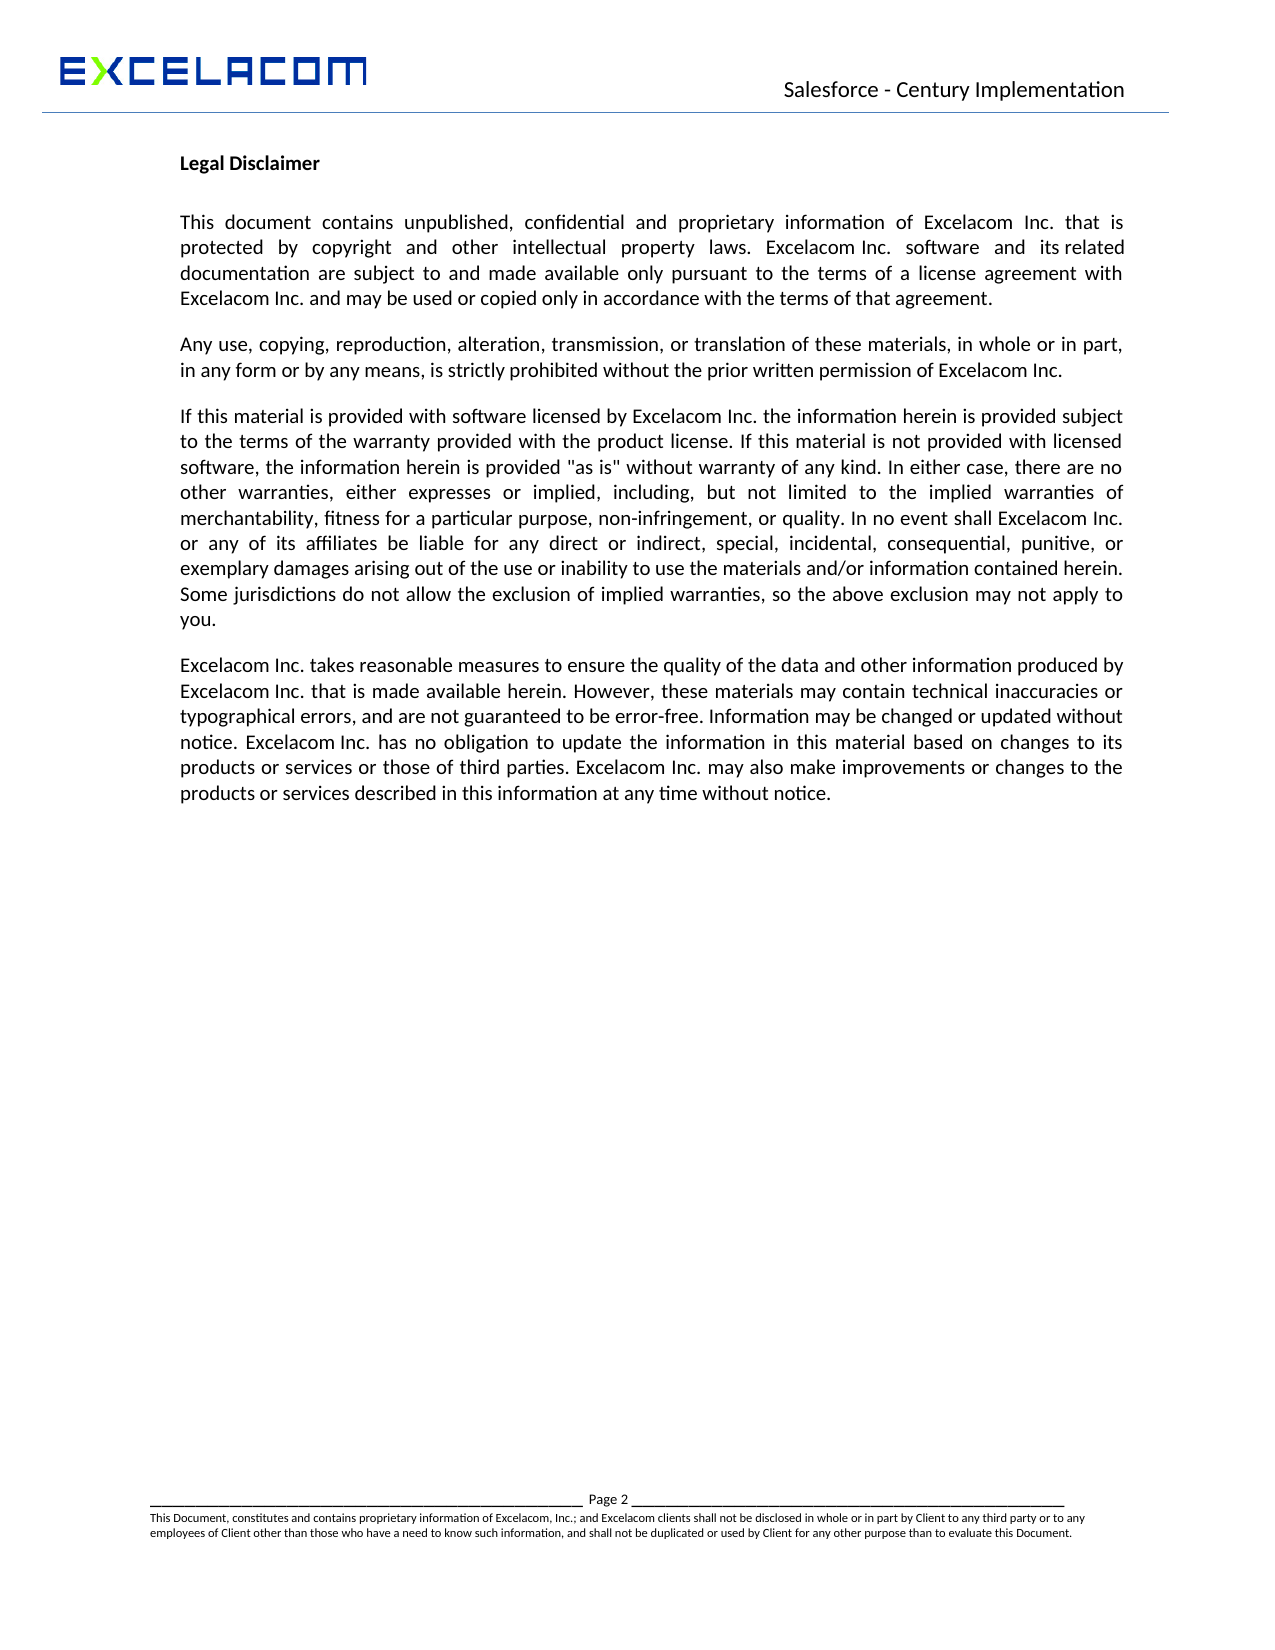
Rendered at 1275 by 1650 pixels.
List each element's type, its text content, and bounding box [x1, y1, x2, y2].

picture [60, 57, 367, 85]
text If this material is provided with software licensed by Excelacom Inc. the information herein is provided subject to the terms of the warranty provided with the product license. If this material is not provided with licensed software, the information herein is provided "as is" without warranty of any kind. In either case, there are no other warranties, either expresses or implied, including, but not limited to the implied warranties of merchantability, fitness for a particular purpose, non-infringement, or quality. In no event shall Excelacom Inc. or any of its affiliates be liable for any direct or indirect, special, incidental, consequential, punitive, or exemplary damages arising out of the use or inability to use the materials and/or information contained herein. Some jurisdictions do not allow the exclusion of implied warranties, so the above exclusion may not apply to you. [180, 403, 1125, 632]
text Legal Disclaimer [180, 150, 1125, 175]
text This document contains unpublished, confidential and proprietary information of Excelacom Inc. that is protected by copyright and other intellectual property laws. Excelacom Inc. software and its related documentation are subject to and made available only pursuant to the terms of a license agreement with Excelacom Inc. and may be used or copied only in accordance with the terms of that agreement. [180, 209, 1125, 311]
text Excelacom Inc. takes reasonable measures to ensure the quality of the data and other information produced by Excelacom Inc. that is made available herein. However, these materials may contain technical inaccuracies or typographical errors, and are not guaranteed to be error-free. Information may be changed or updated without notice. Excelacom Inc. has no obligation to update the information in this material based on changes to its products or services or those of third parties. Excelacom Inc. may also make improvements or changes to the products or services described in this information at any time without notice. [180, 653, 1125, 805]
text Any use, copying, reproduction, alteration, transmission, or translation of these materials, in whole or in part, in any form or by any means, is strictly prohibited without the prior written permission of Excelacom Inc. [180, 331, 1125, 382]
